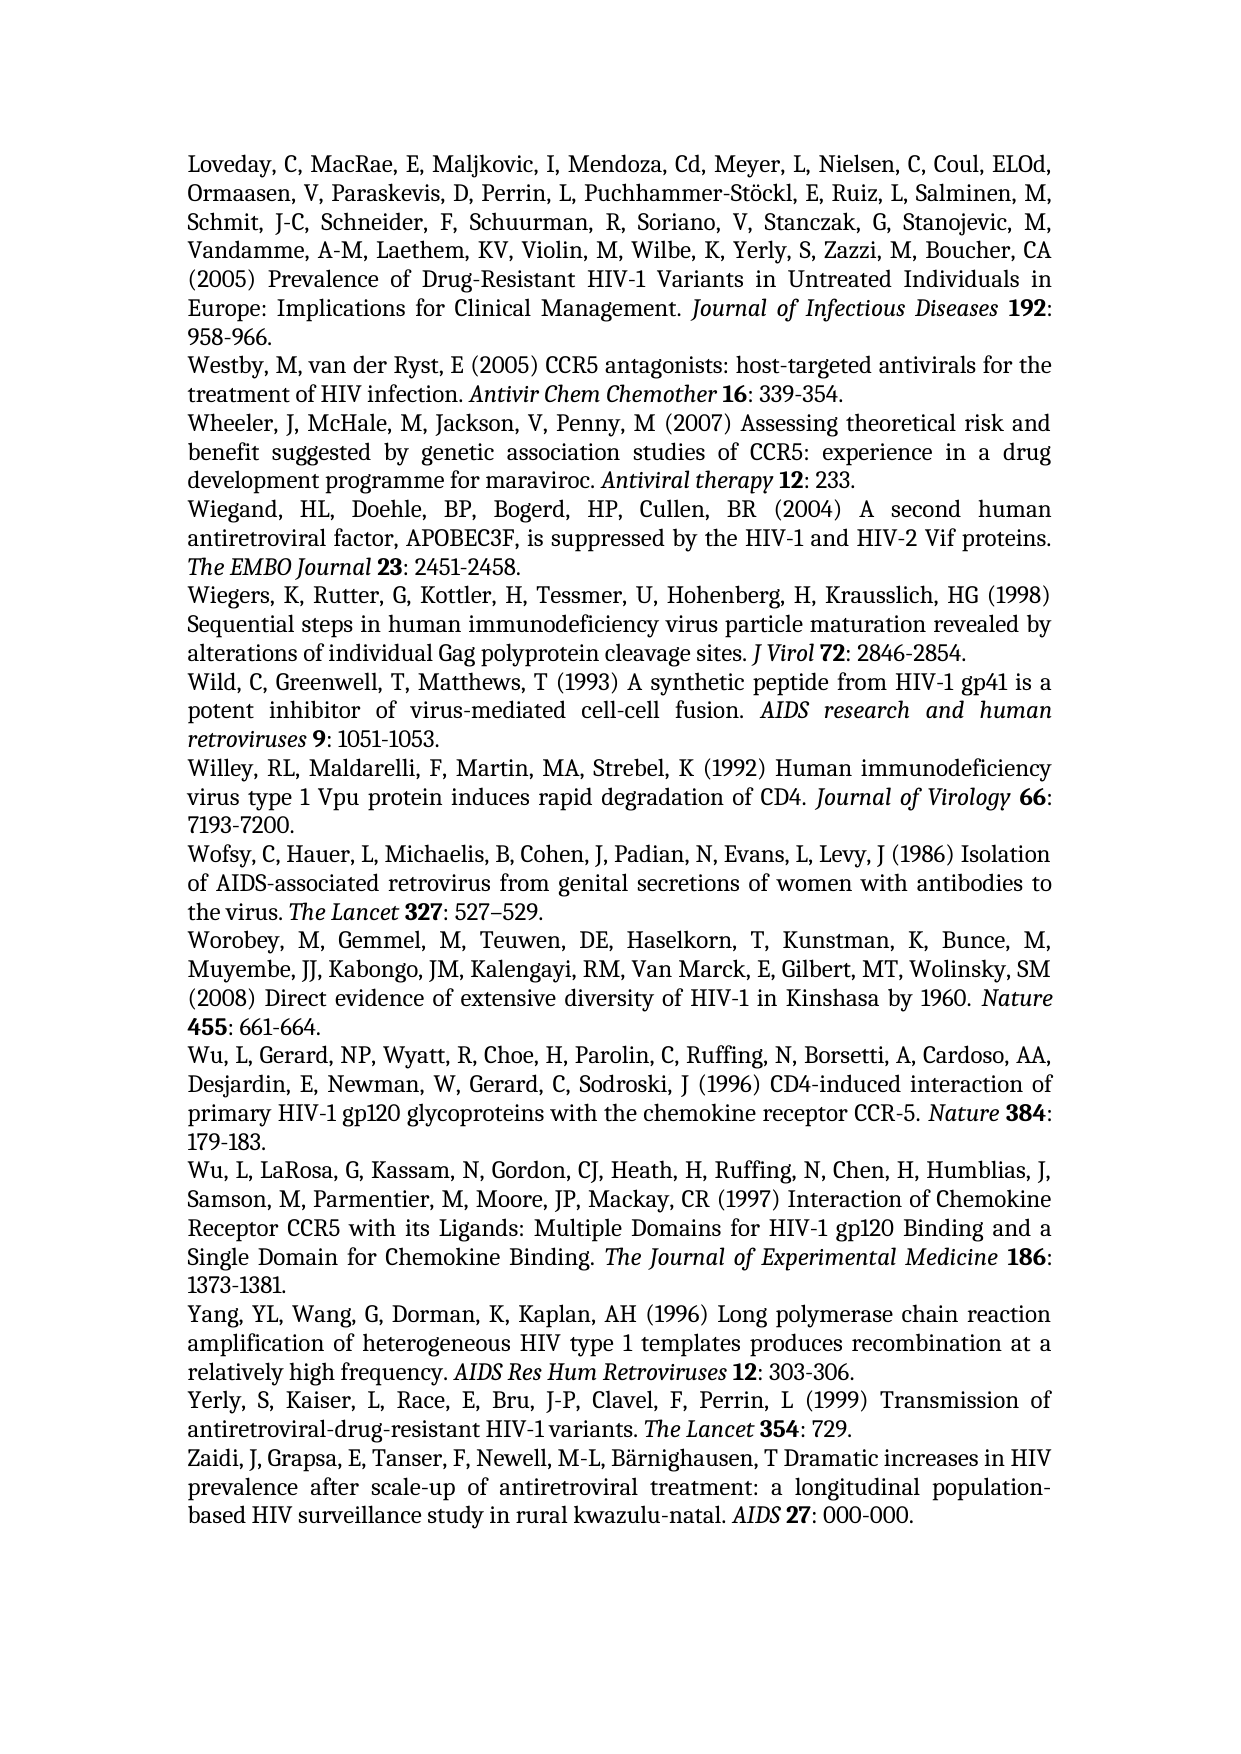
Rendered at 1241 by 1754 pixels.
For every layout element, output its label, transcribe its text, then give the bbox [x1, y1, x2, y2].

text Yang, YL, Wang, G, Dorman, K, Kaplan, AH (1996) Long polymerase chain reaction amplification of heterogeneous HIV type 1 templates produces recombination at a relatively high frequency. AIDS Res Hum Retroviruses 12: 303-306. [187, 1300, 1053, 1386]
text Zaidi, J, Grapsa, E, Tanser, F, Newell, M-L, Bärnighausen, T Dramatic increases in HIV prevalence after scale-up of antiretroviral treatment: a longitudinal population-based HIV surveillance study in rural kwazulu-natal. AIDS 27: 000-000. [187, 1444, 1053, 1530]
text Wu, L, LaRosa, G, Kassam, N, Gordon, CJ, Heath, H, Ruffing, N, Chen, H, Humblias, J, Samson, M, Parmentier, M, Moore, JP, Mackay, CR (1997) Interaction of Chemokine Receptor CCR5 with its Ligands: Multiple Domains for HIV-1 gp120 Binding and a Single Domain for Chemokine Binding. The Journal of Experimental Medicine 186: 1373-1381. [187, 1156, 1053, 1300]
text Wiegers, K, Rutter, G, Kottler, H, Tessmer, U, Hohenberg, H, Krausslich, HG (1998) Sequential steps in human immunodeficiency virus particle maturation revealed by alterations of individual Gag polyprotein cleavage sites. J Virol 72: 2846-2854. [187, 581, 1053, 667]
text Wofsy, C, Hauer, L, Michaelis, B, Cohen, J, Padian, N, Evans, L, Levy, J (1986) Isolation of AIDS-associated retrovirus from genital secretions of women with antibodies to the virus. The Lancet 327: 527–529. [187, 840, 1053, 926]
text Wiegand, HL, Doehle, BP, Bogerd, HP, Cullen, BR (2004) A second human antiretroviral factor, APOBEC3F, is suppressed by the HIV-1 and HIV-2 Vif proteins. The EMBO Journal 23: 2451-2458. [187, 495, 1053, 581]
text Westby, M, van der Ryst, E (2005) CCR5 antagonists: host-targeted antivirals for the treatment of HIV infection. Antivir Chem Chemother 16: 339-354. [187, 351, 1053, 409]
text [187, 150, 1053, 351]
text Worobey, M, Gemmel, M, Teuwen, DE, Haselkorn, T, Kunstman, K, Bunce, M, Muyembe, JJ, Kabongo, JM, Kalengayi, RM, Van Marck, E, Gilbert, MT, Wolinsky, SM (2008) Direct evidence of extensive diversity of HIV-1 in Kinshasa by 1960. Nature 455: 661-664. [187, 926, 1053, 1041]
text Willey, RL, Maldarelli, F, Martin, MA, Strebel, K (1992) Human immunodeficiency virus type 1 Vpu protein induces rapid degradation of CD4. Journal of Virology 66: 7193-7200. [187, 754, 1053, 840]
text Yerly, S, Kaiser, L, Race, E, Bru, J-P, Clavel, F, Perrin, L (1999) Transmission of antiretroviral-drug-resistant HIV-1 variants. The Lancet 354: 729. [187, 1386, 1053, 1444]
text Wild, C, Greenwell, T, Matthews, T (1993) A synthetic peptide from HIV-1 gp41 is a potent inhibitor of virus-mediated cell-cell fusion. AIDS research and human retroviruses 9: 1051-1053. [187, 667, 1053, 754]
text Wu, L, Gerard, NP, Wyatt, R, Choe, H, Parolin, C, Ruffing, N, Borsetti, A, Cardoso, AA, Desjardin, E, Newman, W, Gerard, C, Sodroski, J (1996) CD4-induced interaction of primary HIV-1 gp120 glycoproteins with the chemokine receptor CCR-5. Nature 384: 179-183. [187, 1041, 1053, 1156]
text Wheeler, J, McHale, M, Jackson, V, Penny, M (2007) Assessing theoretical risk and benefit suggested by genetic association studies of CCR5: experience in a drug development programme for maraviroc. Antiviral therapy 12: 233. [187, 409, 1053, 495]
